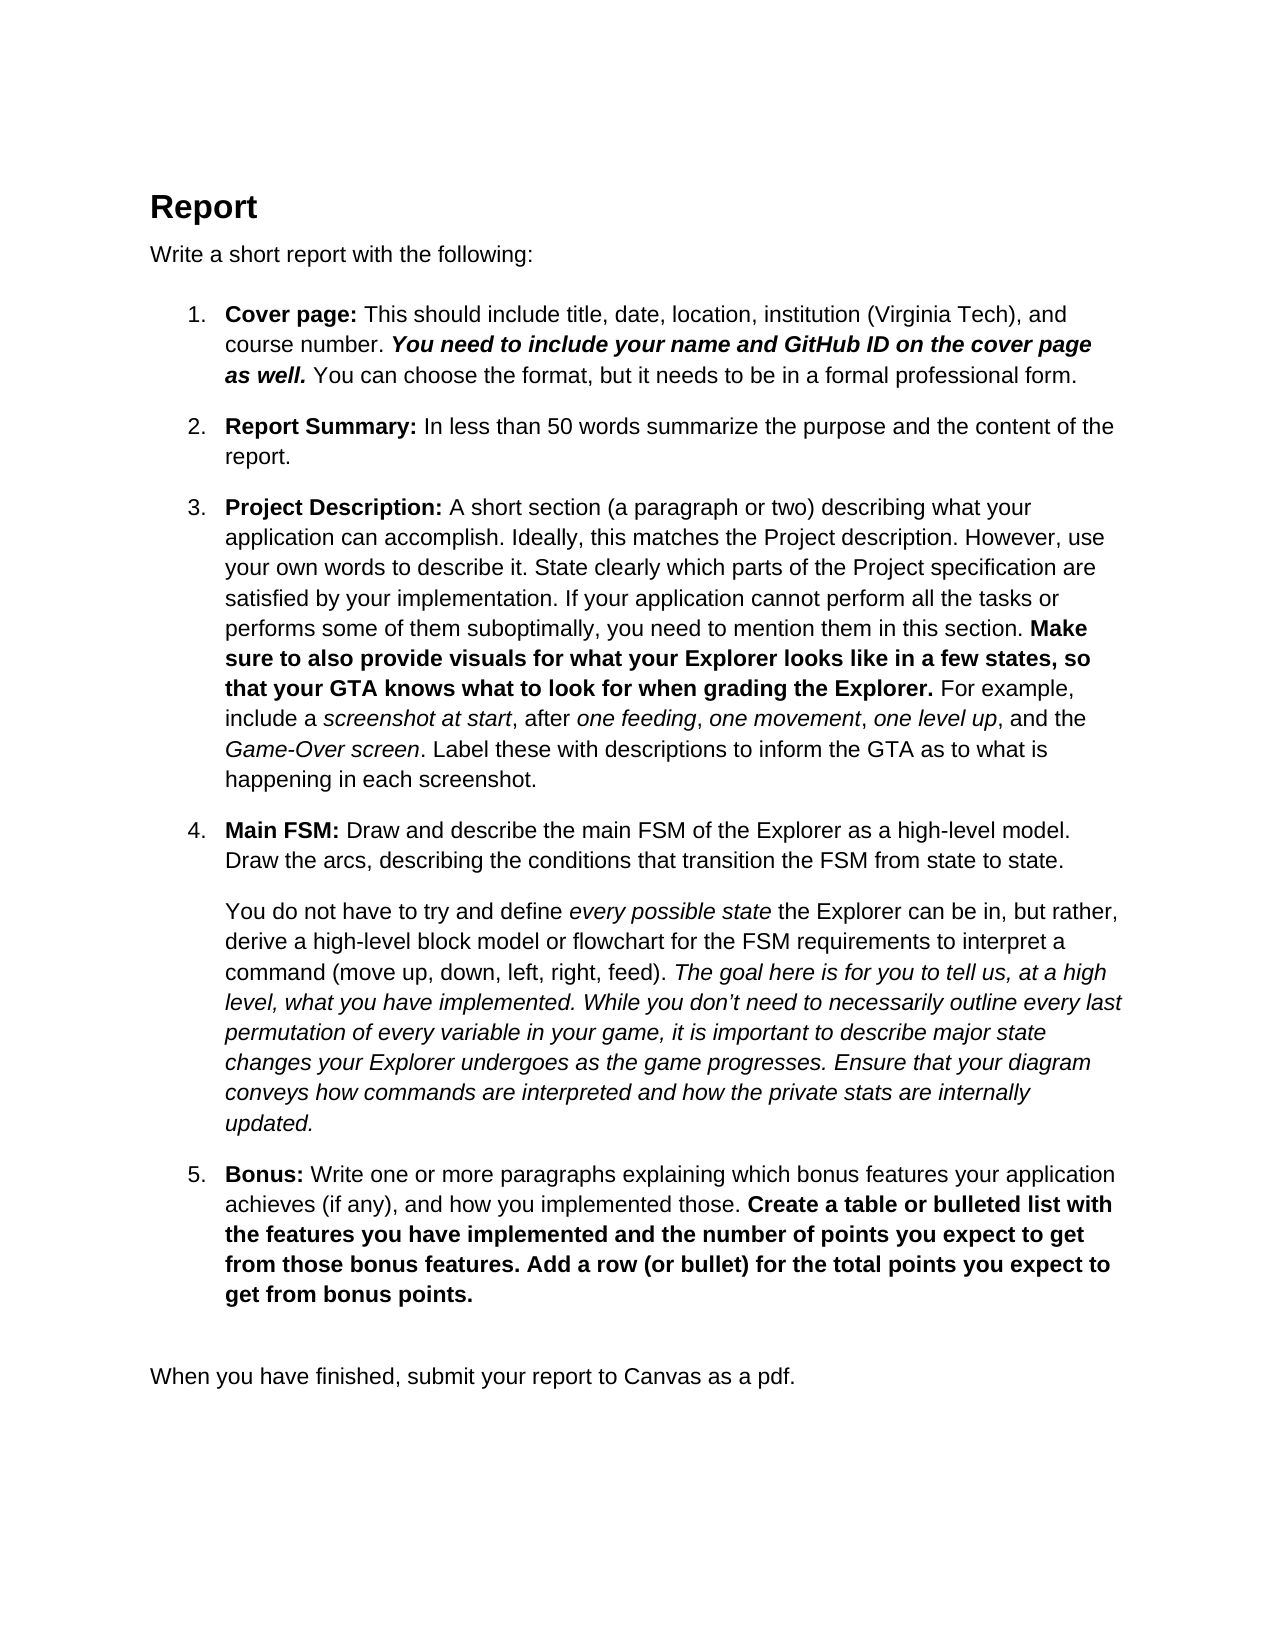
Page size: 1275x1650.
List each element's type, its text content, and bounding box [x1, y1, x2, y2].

text When you have finished, submit your report to Canvas as a pdf. [150, 1363, 1125, 1389]
list Project Description: A short section (a paragraph or two) describing what your application can accomplish. Ideally, this matches the Project description. However, use your own words to describe it. State clearly which parts of the Project specification are satisfied by your implementation. If your application cannot perform all the tasks or performs some of them suboptimally, you need to mention them in this section. Make sure to also provide visuals for what your Explorer looks like in a few states, so that your GTA knows what to look for when grading the Explorer. For example, include a screenshot at start, after one feeding, one movement, one level up, and the Game-Over screen. Label these with descriptions to inform the GTA as to what is happening in each screenshot. [187, 494, 1125, 792]
list Bonus: Write one or more paragraphs explaining which bonus features your application achieves (if any), and how you implemented those. Create a table or bulleted list with the features you have implemented and the number of points you expect to get from those bonus features. Add a row (or bullet) for the total points you expect to get from bonus points. [187, 1161, 1125, 1308]
subtitle Report [150, 187, 1125, 226]
list Cover page: This should include title, date, location, institution (Virginia Tech), and course number. You need to include your name and GitHub ID on the cover page as well. You can choose the format, but it needs to be in a formal professional form. [187, 301, 1125, 388]
list Main FSM: Draw and describe the main FSM of the Explorer as a high-level model. Draw the arcs, describing the conditions that transition the FSM from state to state. [187, 817, 1125, 873]
text You do not have to try and define every possible state the Explorer can be in, but rather, derive a high-level block model or flowchart for the FSM requirements to interpret a command (move up, down, left, right, feed). The goal here is for you to tell us, at a high level, what you have implemented. While you don’t need to necessarily outline every last permutation of every variable in your game, it is important to describe major state changes your Explorer undergoes as the game progresses. Ensure that your diagram conveys how commands are interpreted and how the private stats are internally updated. [225, 898, 1125, 1136]
text Write a short report with the following: [150, 241, 1125, 267]
list Report Summary: In less than 50 words summarize the purpose and the content of the report. [187, 413, 1125, 469]
